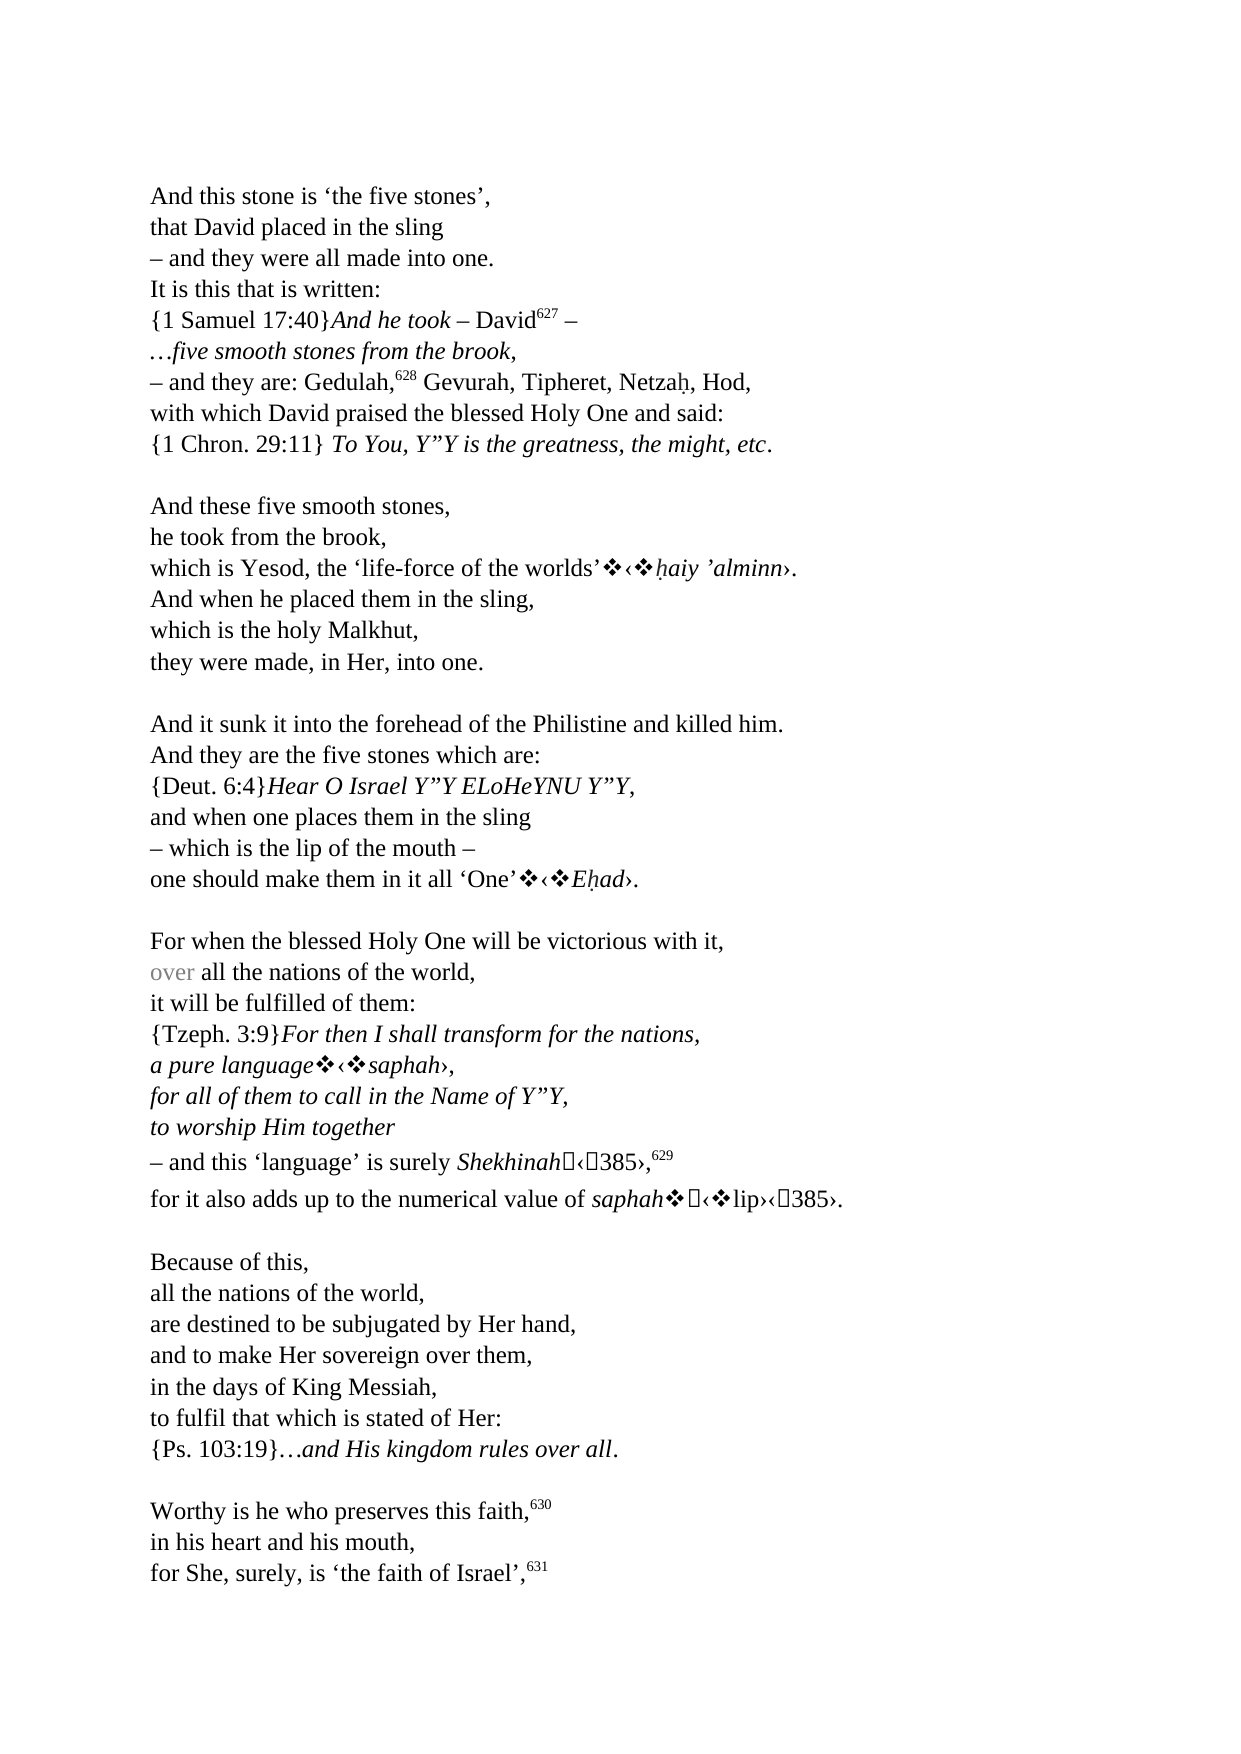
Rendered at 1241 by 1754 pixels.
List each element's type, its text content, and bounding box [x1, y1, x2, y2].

text Because of this, all the nations of the world, are destined to be subjugated by Her hand, and to make Her sovereign over them, in the days of King Messiah, to fulfil that which is stated of Her: {Ps. 103:19}…and His kingdom rules over all. [150, 1247, 1090, 1462]
text And this stone is ‘the five stones’, that David placed in the sling – and they were all made into one. It is this that is written: {1 Samuel 17:40}And he took – David – …five smooth stones from the brook, – and they are: Gedulah, Gevurah, Tipheret, Netzaḥ, Hod, with which David praised the blessed Holy One and said: {1 Chron. 29:11} To You, Y”Y is the greatness, the might, etc. [150, 181, 1090, 458]
text For when the blessed Holy One will be victorious with it, over all the nations of the world, it will be fulfilled of them: {Tzeph. 3:9}For then I shall transform for the nations, a pure language‹saphah›, for all of them to call in the Name of Y”Y, to worship Him together – and this ‘language’ is surely Shekhinah‹385›, for it also adds up to the numerical value of saphah‹lip›‹385›. [150, 926, 1090, 1214]
text And these five smooth stones, he took from the brook, which is Yesod, the ‘life-force of the worlds’‹ḥaiy ʼalminn›. And when he placed them in the sling, which is the holy Malkhut, they were made, in Her, into one. [150, 491, 1090, 675]
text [150, 1496, 1090, 1587]
text And it sunk it into the forehead of the Philistine and killed him. And they are the five stones which are: {Deut. 6:4}Hear O Israel Y”Y ELoHeYNU Y”Y, and when one places them in the sling – which is the lip of the mouth – one should make them in it all ‘One’‹Eḥad›. [150, 709, 1090, 893]
